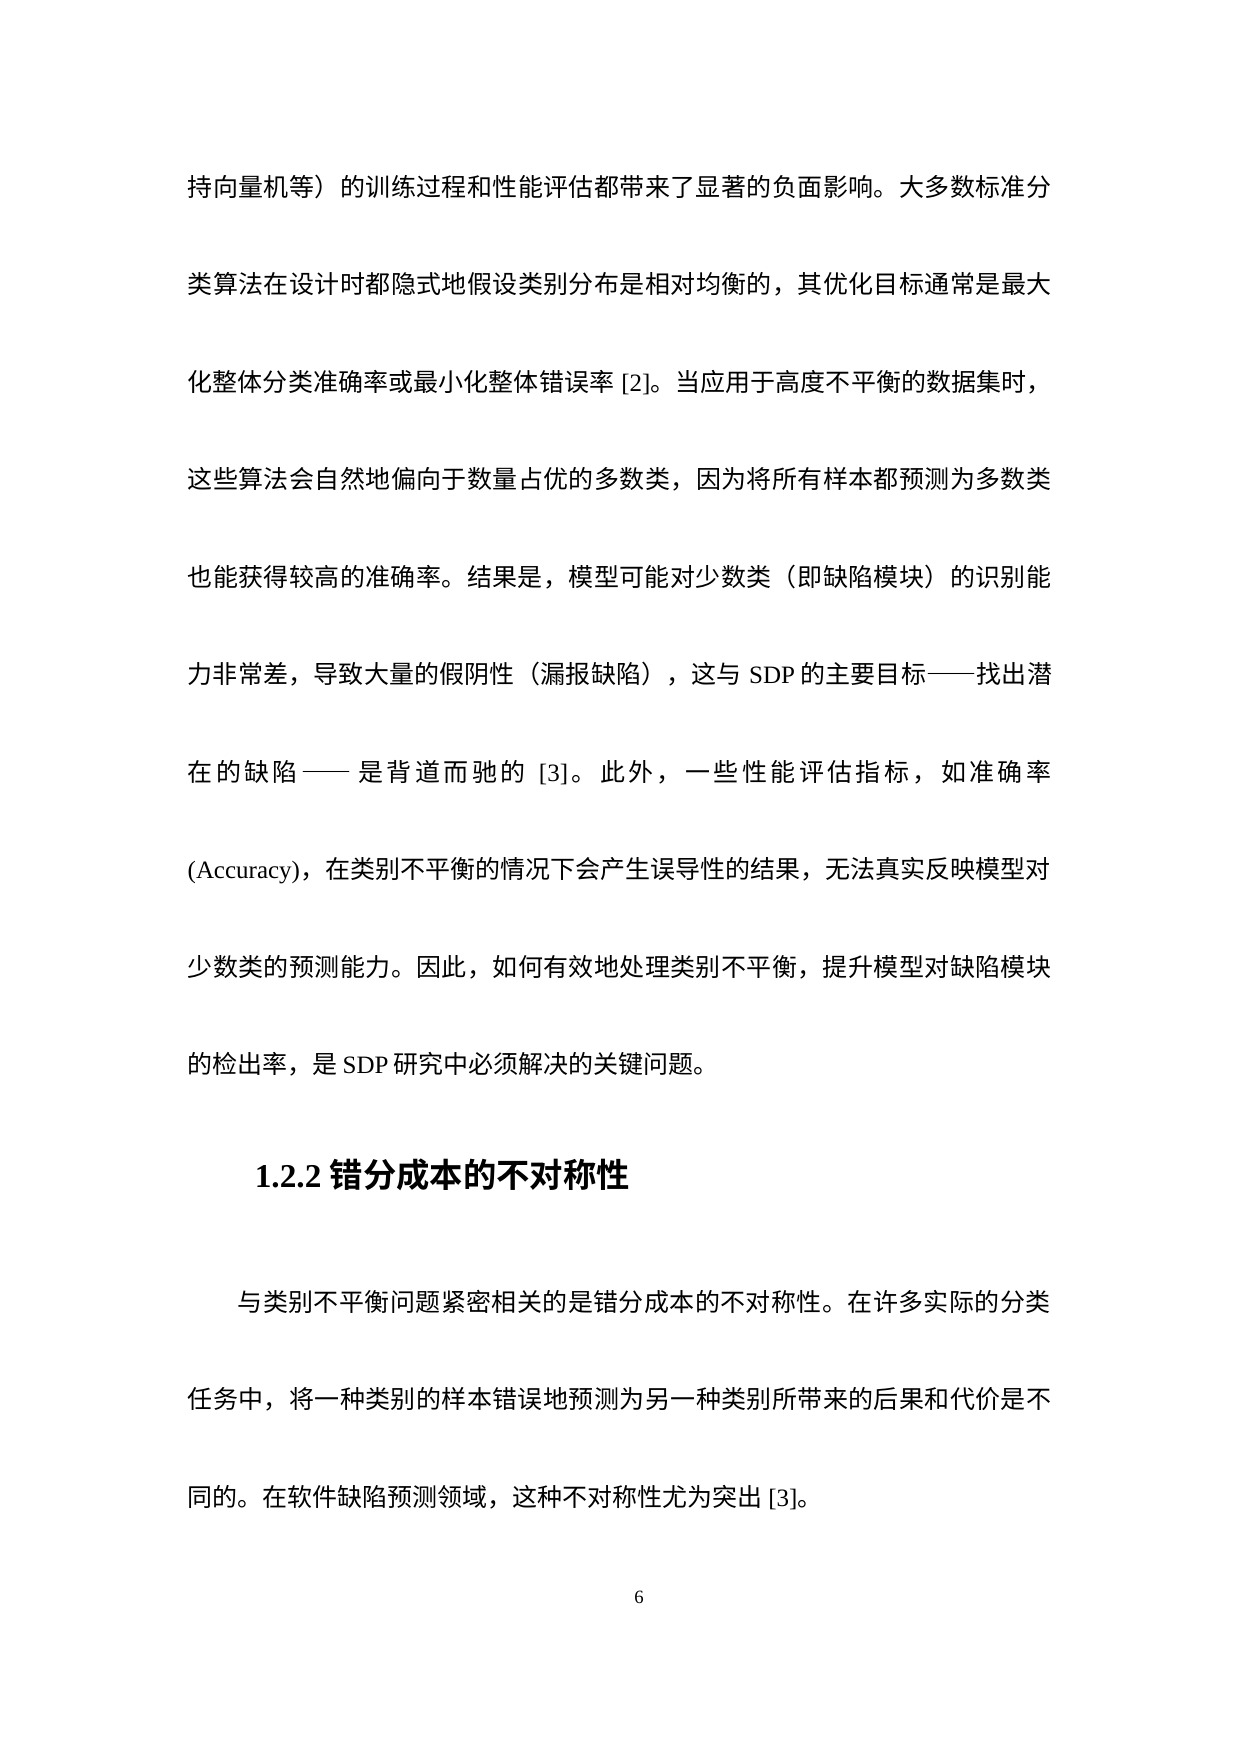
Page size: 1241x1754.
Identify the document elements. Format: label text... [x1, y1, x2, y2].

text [187, 153, 1053, 1096]
text 与类别不平衡问题紧密相关的是错分成本的不对称性。在许多实际的分类任务中，将一种类别的样本错误地预测为另一种类别所带来的后果和代价是不同的。在软件缺陷预测领域，这种不对称性尤为突出 [3]。 [187, 1268, 1053, 1528]
subtitle 错分成本的不对称性 [187, 1141, 1053, 1206]
